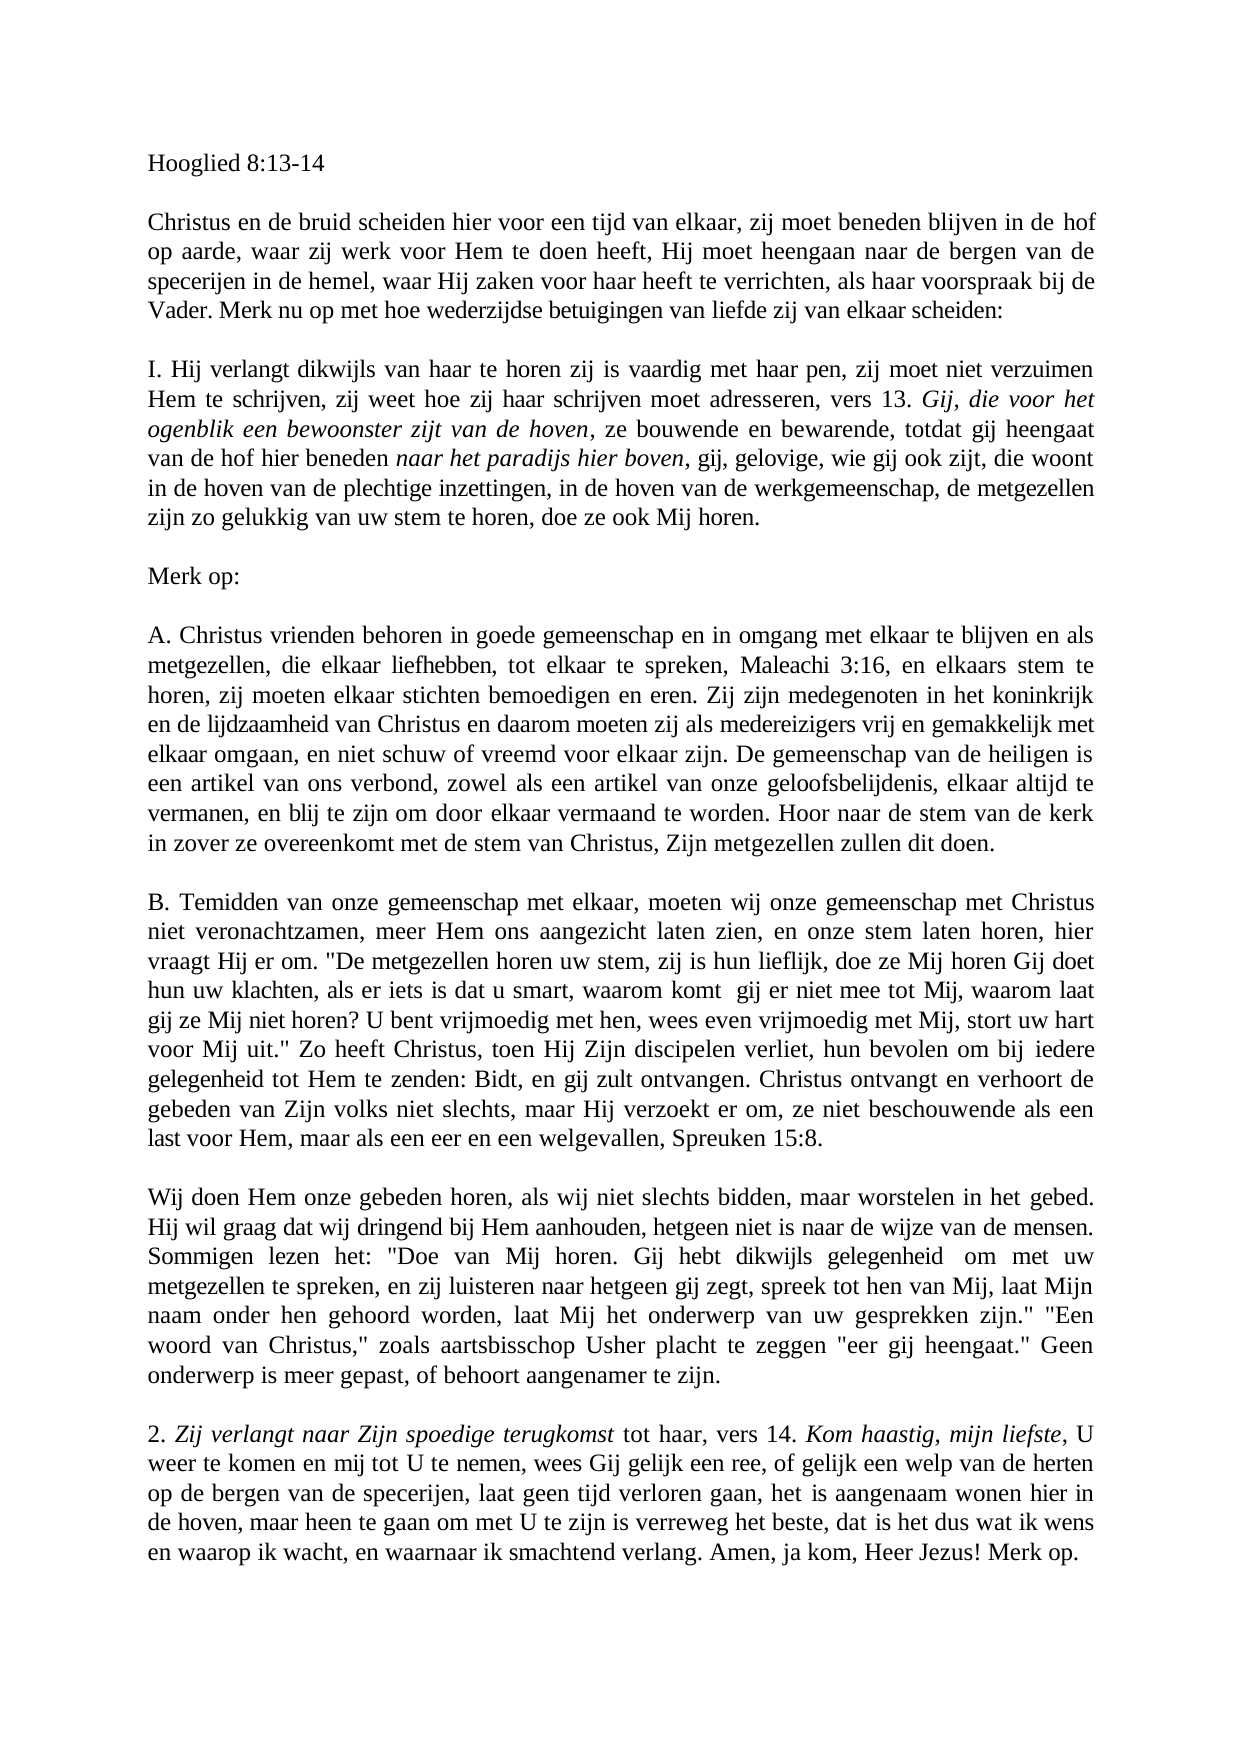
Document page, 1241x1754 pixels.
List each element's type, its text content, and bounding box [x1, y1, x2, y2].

text Merk op: [147, 561, 1107, 590]
list Christus vrienden behoren in goede gemeenschap en in omgang met elkaar te blijven en als metgezellen, die elkaar liefhebben, tot elkaar te spreken, Maleachi 3:16, en elkaars stem te horen, zij moeten elkaar stichten bemoedigen en eren. Zij zijn medegenoten in het koninkrijk en de lijdzaamheid van Christus en daarom moeten zij als medereizigers vrij en gemakkelijk met elkaar omgaan, en niet schuw of vreemd voor elkaar zijn. De gemeenschap van de heiligen is een artikel van ons verbond, zowel als een artikel van onze geloofsbelijdenis, elkaar altijd te vermanen, en blij te zijn om door elkaar vermaand te worden. Hoor naar de stem van de kerk in zover ze overeenkomt met de stem van Christus, Zijn metgezellen zullen dit doen. [147, 621, 1094, 856]
text Hooglied 8:13-14 [147, 148, 1107, 177]
text I. Hij verlangt dikwijls van haar te horen zij is vaardig met haar pen, zij moet niet verzuimen Hem te schrijven, zij weet hoe zij haar schrijven moet adresseren, vers 13. Gij, die voor het ogenblik een bewoonster zijt van de hoven, ze bouwende en bewarende, totdat gij heengaat van de hof hier beneden naar het paradijs hier boven, gij, gelovige, wie gij ook zijt, die woont in de hoven van de plechtige inzettingen, in de hoven van de werkgemeenschap, de metgezellen zijn zo gelukkig van uw stem te horen, doe ze ook Mij horen. [147, 354, 1094, 531]
text Christus en de bruid scheiden hier voor een tijd van elkaar, zij moet beneden blijven in de hof op aarde, waar zij werk voor Hem te doen heeft, Hij moet heengaan naar de bergen van de specerijen in de hemel, waar Hij zaken voor haar heeft te verrichten, als haar voorspraak bij de Vader. Merk nu op met hoe wederzijdse betuigingen van liefde zij van elkaar scheiden: [147, 207, 1096, 324]
list Zij verlangt naar Zijn spoedige terugkomst tot haar, vers 14. Kom haastig, mijn liefste, U weer te komen en mij tot U te nemen, wees Gij gelijk een ree, of gelijk een welp van de herten op de bergen van de specerijen, laat geen tijd verloren gaan, het is aangenaam wonen hier in de hoven, maar heen te gaan om met U te zijn is verreweg het beste, dat is het dus wat ik wens en waarop ik wacht, en waarnaar ik smachtend verlang. Amen, ja kom, Heer Jezus! Merk op. [147, 1419, 1094, 1566]
list Temidden van onze gemeenschap met elkaar, moeten wij onze gemeenschap met Christus niet veronachtzamen, meer Hem ons aangezicht laten zien, en onze stem laten horen, hier vraagt Hij er om. "De metgezellen horen uw stem, zij is hun lieflijk, doe ze Mij horen Gij doet hun uw klachten, als er iets is dat u smart, waarom komt gij er niet mee tot Mij, waarom laat gij ze Mij niet horen? U bent vrijmoedig met hen, wees even vrijmoedig met Mij, stort uw hart voor Mij uit." Zo heeft Christus, toen Hij Zijn discipelen verliet, hun bevolen om bij iedere gelegenheid tot Hem te zenden: Bidt, en gij zult ontvangen. Christus ontvangt en verhoort de gebeden van Zijn volks niet slechts, maar Hij verzoekt er om, ze niet beschouwende als een last voor Hem, maar als een eer en een welgevallen, Spreuken 15:8. [147, 887, 1095, 1152]
text Wij doen Hem onze gebeden horen, als wij niet slechts bidden, maar worstelen in het gebed. Hij wil graag dat wij dringend bij Hem aanhouden, hetgeen niet is naar de wijze van de mensen. Sommigen lezen het: "Doe van Mij horen. Gij hebt dikwijls gelegenheid om met uw metgezellen te spreken, en zij luisteren naar hetgeen gij zegt, spreek tot hen van Mij, laat Mijn naam onder hen gehoord worden, laat Mij het onderwerp van uw gesprekken zijn." "Een woord van Christus," zoals aartsbisschop Usher placht te zeggen "eer gij heengaat." Geen onderwerp is meer gepast, of behoort aangenamer te zijn. [147, 1182, 1094, 1388]
